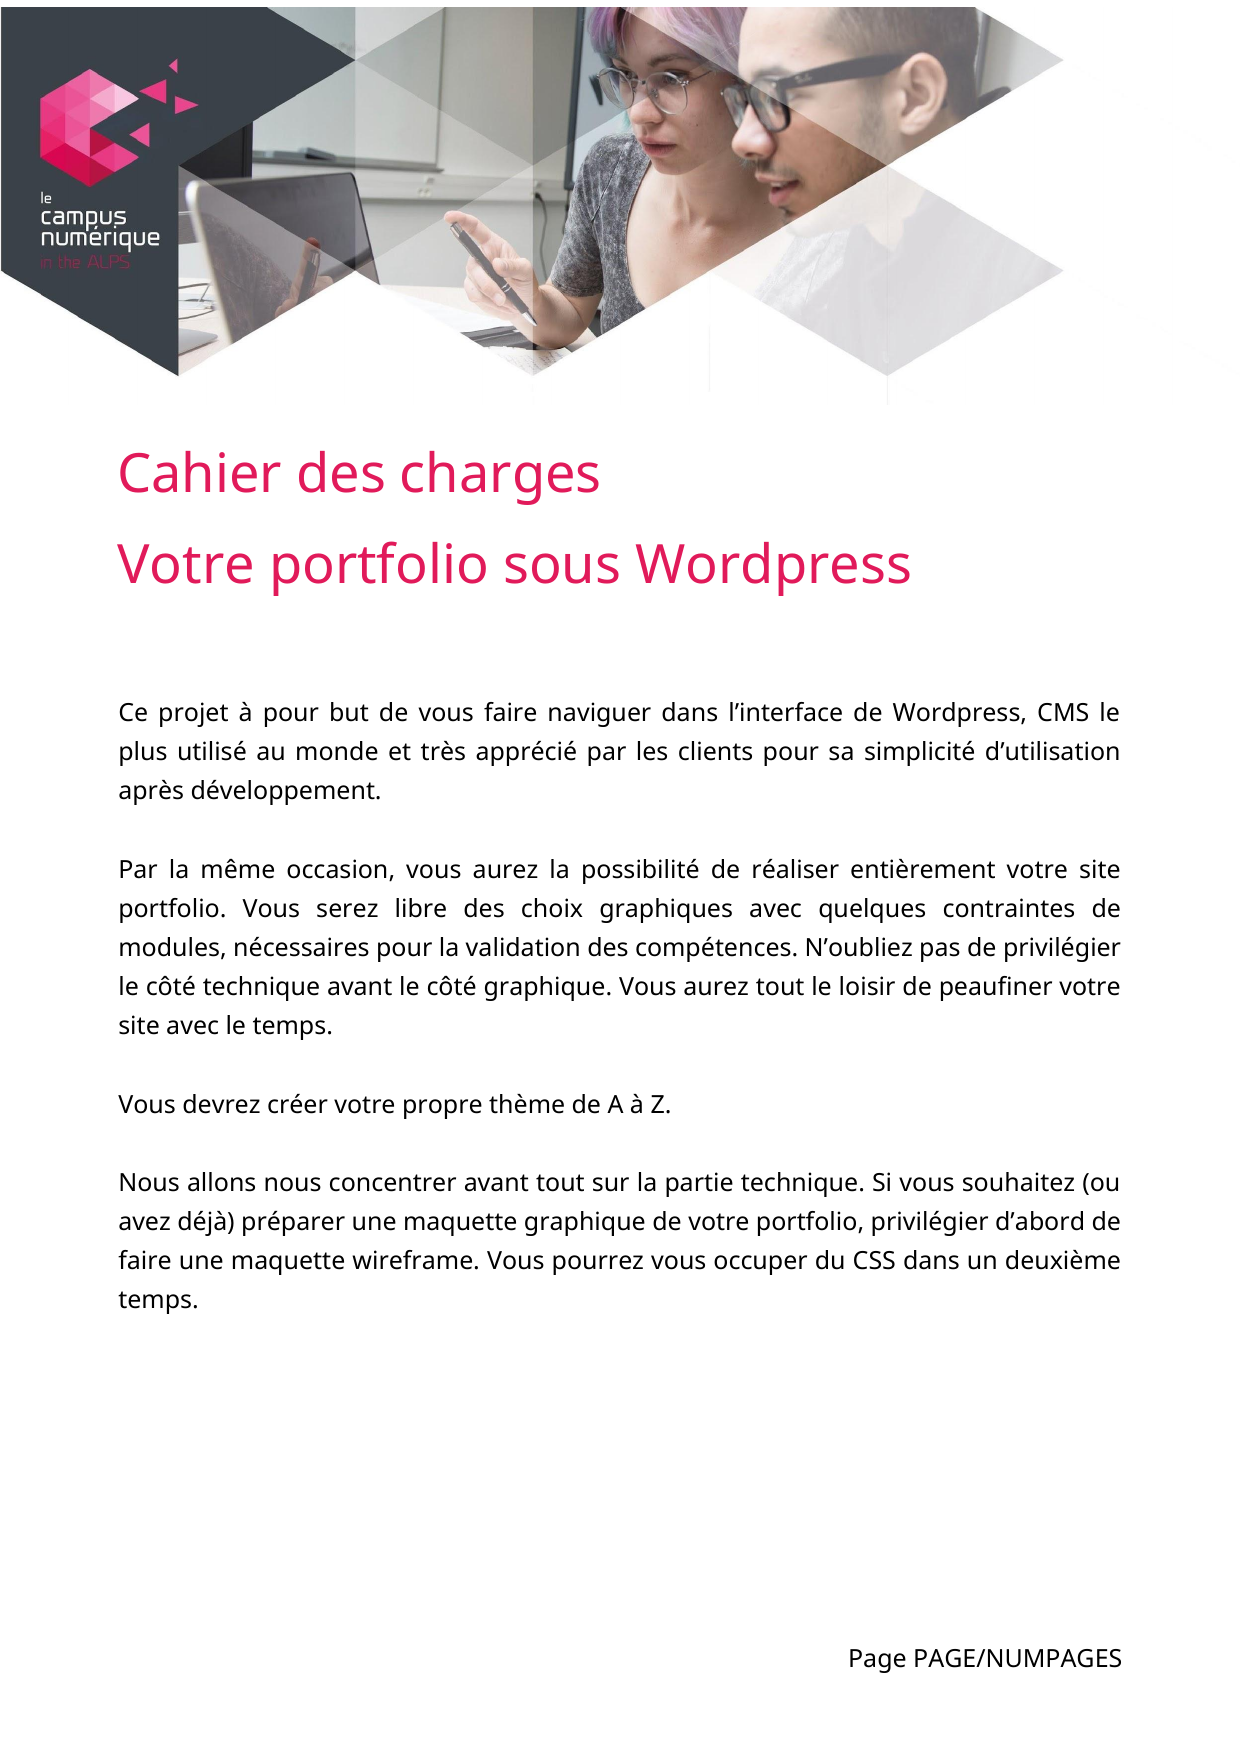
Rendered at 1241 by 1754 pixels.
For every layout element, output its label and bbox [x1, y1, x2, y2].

picture [0, 7, 1241, 405]
